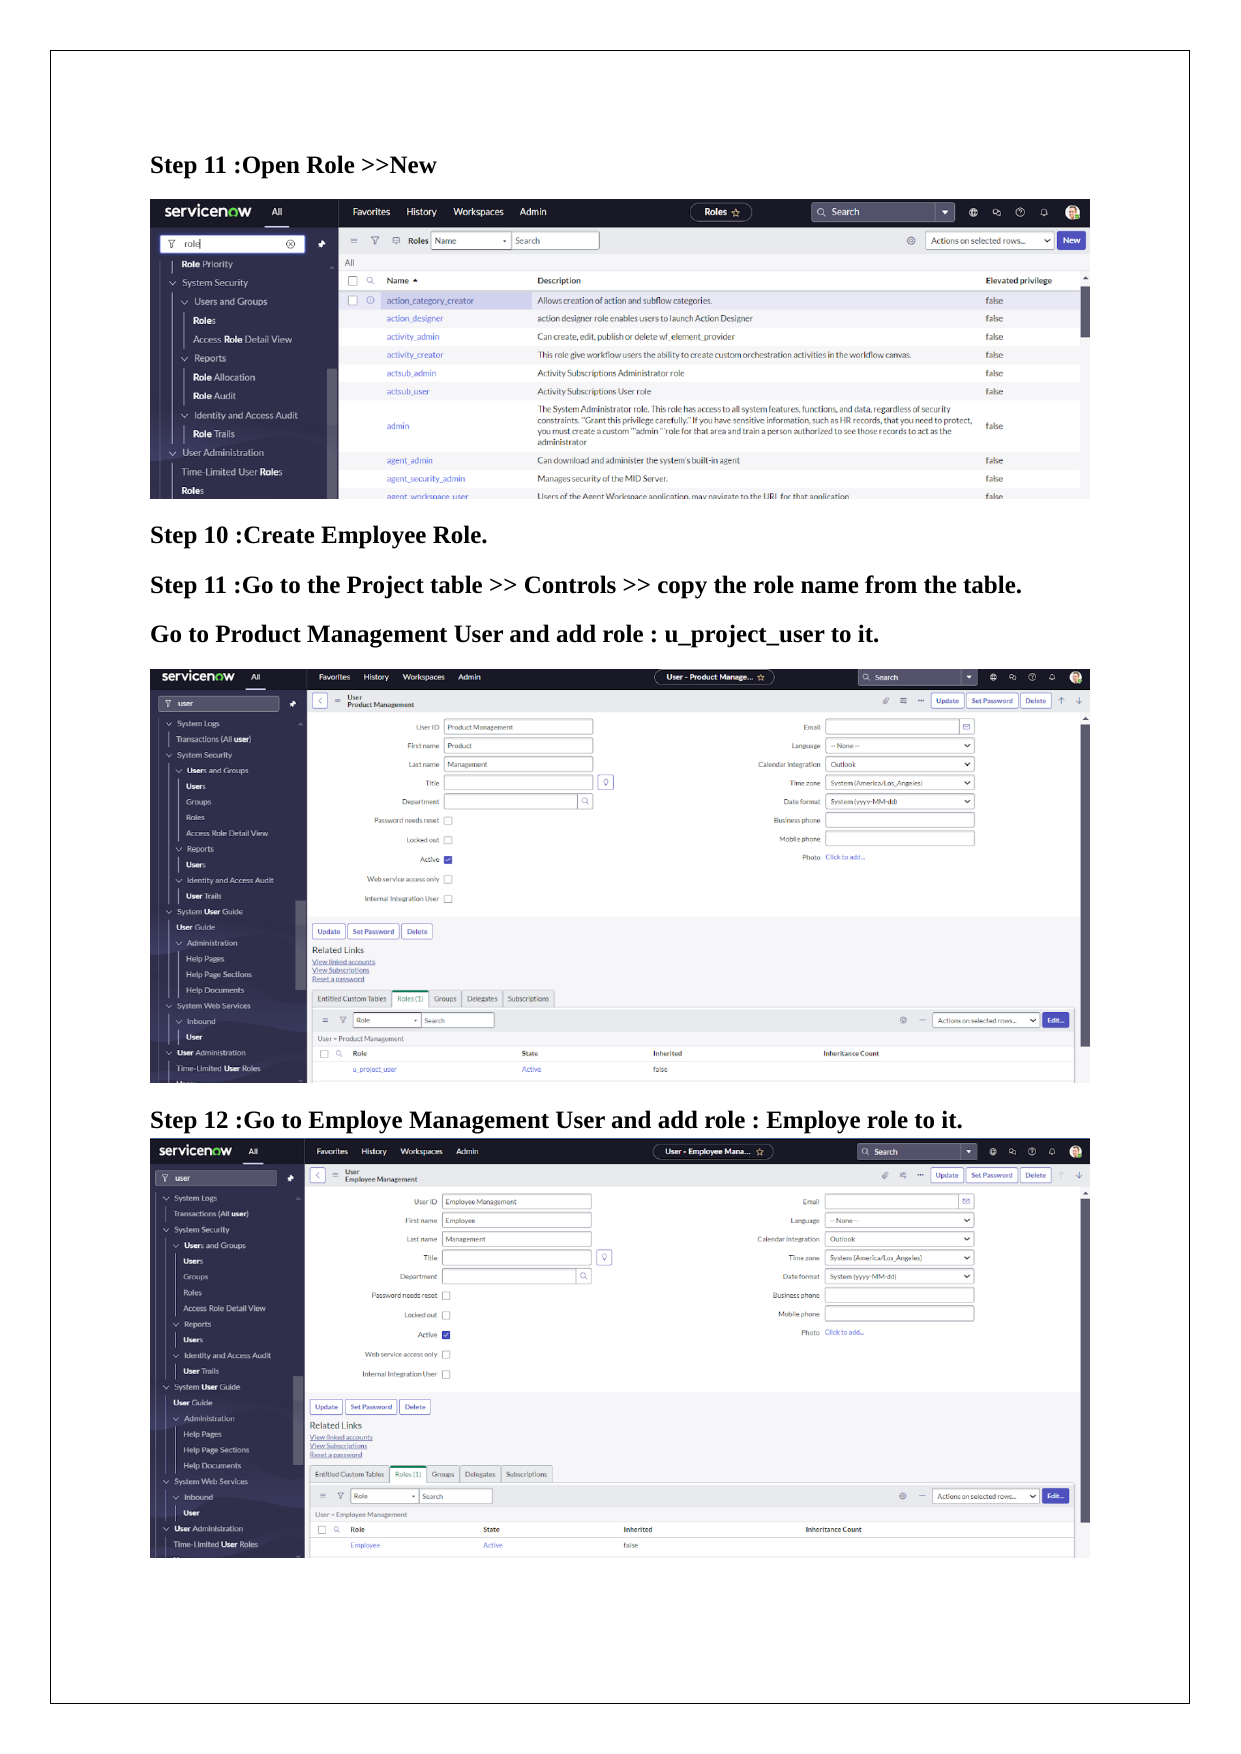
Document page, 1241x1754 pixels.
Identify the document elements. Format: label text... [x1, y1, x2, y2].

text Step 11 :Go to the Project table >> Controls >> copy the role name from the table. [150, 570, 1090, 599]
text Go to Product Management User and add role : u_project_user to it. [150, 619, 1090, 648]
picture [150, 669, 1090, 1083]
text Step 11 :Open Role >>New [150, 150, 1090, 179]
text Step 10 :Create Employee Role. [150, 520, 1090, 549]
picture [150, 199, 1090, 499]
text Step 12 :Go to Employe Management User and add role : Employe role to it. [150, 1105, 1090, 1138]
picture [150, 1138, 1090, 1558]
